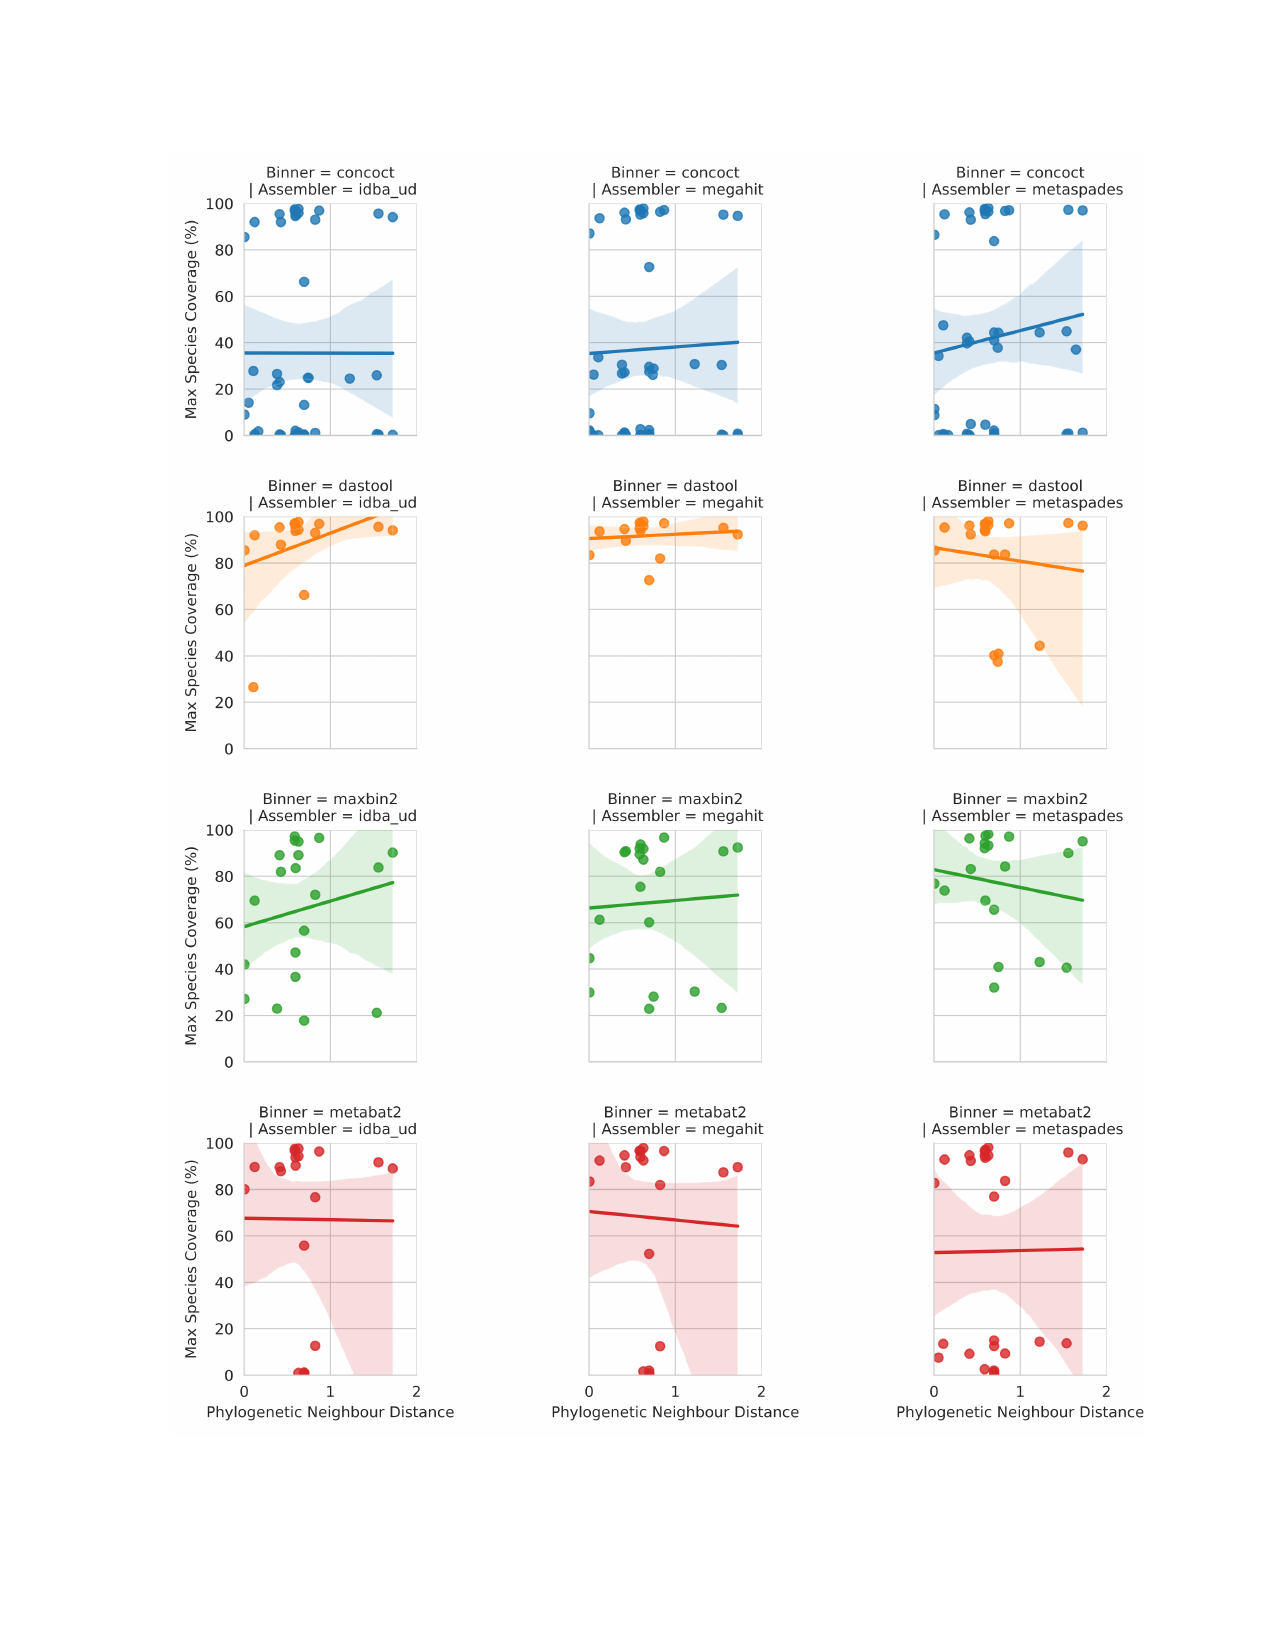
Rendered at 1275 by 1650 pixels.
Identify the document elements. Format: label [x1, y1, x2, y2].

picture [168, 150, 1144, 1437]
